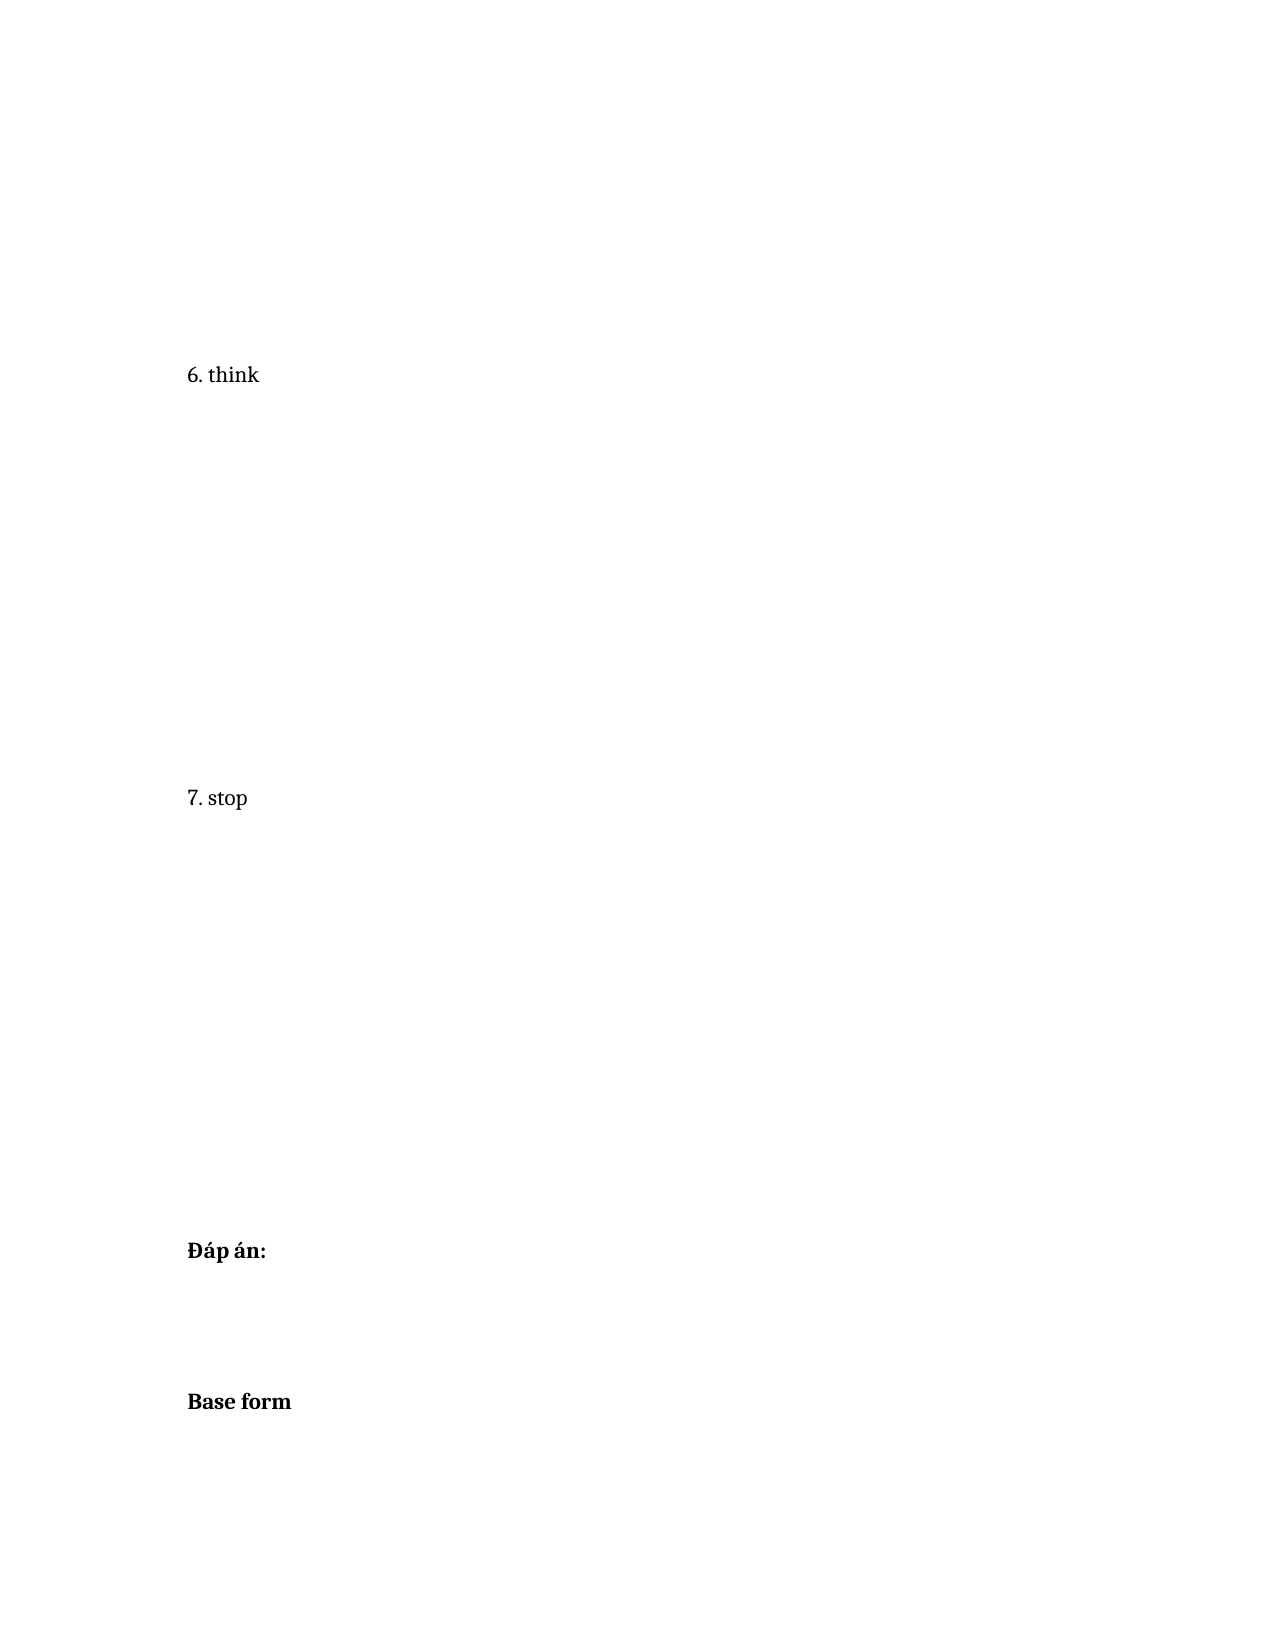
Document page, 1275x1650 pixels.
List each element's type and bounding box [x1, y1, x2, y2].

text [187, 150, 1087, 1475]
